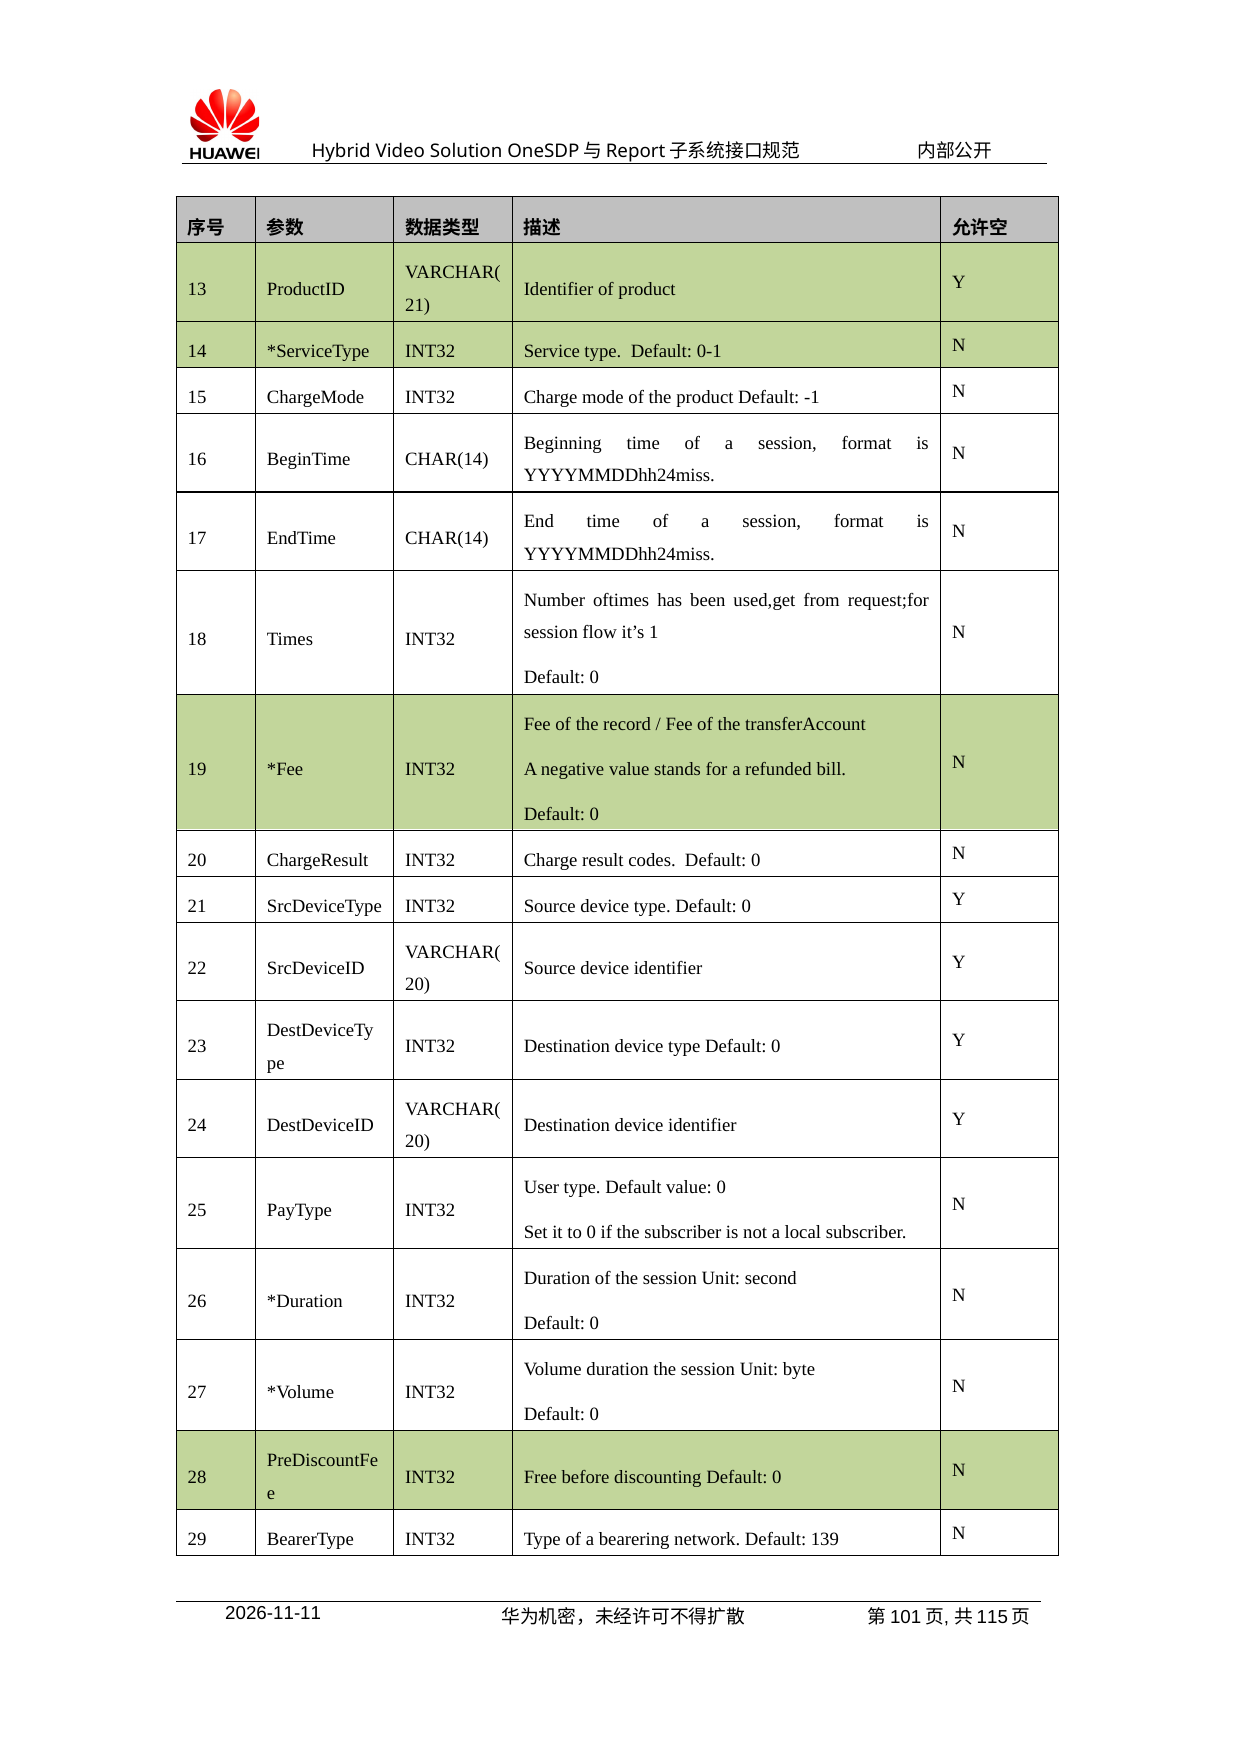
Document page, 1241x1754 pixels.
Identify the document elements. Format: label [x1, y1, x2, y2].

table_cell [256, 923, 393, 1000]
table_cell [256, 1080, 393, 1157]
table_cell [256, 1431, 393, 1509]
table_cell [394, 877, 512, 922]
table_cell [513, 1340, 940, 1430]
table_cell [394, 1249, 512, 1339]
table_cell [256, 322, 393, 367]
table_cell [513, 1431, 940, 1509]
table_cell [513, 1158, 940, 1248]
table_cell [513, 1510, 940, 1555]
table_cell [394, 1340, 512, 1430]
picture [190, 89, 260, 159]
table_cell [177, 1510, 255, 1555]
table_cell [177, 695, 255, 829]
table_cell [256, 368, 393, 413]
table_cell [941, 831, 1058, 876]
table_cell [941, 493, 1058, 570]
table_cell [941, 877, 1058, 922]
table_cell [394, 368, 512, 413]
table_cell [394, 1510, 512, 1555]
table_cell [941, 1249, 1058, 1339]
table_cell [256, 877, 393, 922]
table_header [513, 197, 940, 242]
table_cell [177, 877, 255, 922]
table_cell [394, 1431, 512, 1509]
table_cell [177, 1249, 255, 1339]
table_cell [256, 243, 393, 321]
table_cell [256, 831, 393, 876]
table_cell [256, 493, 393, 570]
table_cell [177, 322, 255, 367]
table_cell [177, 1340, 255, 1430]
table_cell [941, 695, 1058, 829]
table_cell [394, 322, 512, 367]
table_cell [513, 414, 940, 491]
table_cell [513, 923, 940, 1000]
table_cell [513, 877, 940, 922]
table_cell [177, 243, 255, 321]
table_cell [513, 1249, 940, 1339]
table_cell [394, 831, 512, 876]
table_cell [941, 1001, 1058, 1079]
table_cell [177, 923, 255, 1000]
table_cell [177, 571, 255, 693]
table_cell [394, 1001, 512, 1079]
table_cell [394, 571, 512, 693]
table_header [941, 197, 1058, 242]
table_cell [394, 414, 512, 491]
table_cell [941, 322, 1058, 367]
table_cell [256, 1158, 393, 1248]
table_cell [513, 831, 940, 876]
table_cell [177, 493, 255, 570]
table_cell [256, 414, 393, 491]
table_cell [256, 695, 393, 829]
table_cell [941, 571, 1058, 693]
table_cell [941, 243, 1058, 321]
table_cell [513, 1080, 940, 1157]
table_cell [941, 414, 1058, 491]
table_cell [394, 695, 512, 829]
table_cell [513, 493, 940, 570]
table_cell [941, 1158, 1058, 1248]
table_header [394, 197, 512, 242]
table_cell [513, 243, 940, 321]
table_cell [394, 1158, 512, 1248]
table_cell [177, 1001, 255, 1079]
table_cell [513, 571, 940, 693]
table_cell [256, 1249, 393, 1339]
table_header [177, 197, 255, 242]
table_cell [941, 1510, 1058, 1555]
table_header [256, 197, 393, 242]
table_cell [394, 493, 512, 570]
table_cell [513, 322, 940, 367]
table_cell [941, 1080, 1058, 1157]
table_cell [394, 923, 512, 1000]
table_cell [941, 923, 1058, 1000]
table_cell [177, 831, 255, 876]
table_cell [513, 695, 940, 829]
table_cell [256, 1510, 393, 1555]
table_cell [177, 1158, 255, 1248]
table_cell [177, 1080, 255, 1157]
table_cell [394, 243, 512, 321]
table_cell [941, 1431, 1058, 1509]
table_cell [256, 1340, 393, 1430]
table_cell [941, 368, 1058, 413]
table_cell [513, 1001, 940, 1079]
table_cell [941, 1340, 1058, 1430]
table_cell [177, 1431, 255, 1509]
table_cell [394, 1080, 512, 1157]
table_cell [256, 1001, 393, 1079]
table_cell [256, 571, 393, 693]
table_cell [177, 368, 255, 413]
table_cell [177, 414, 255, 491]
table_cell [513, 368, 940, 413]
